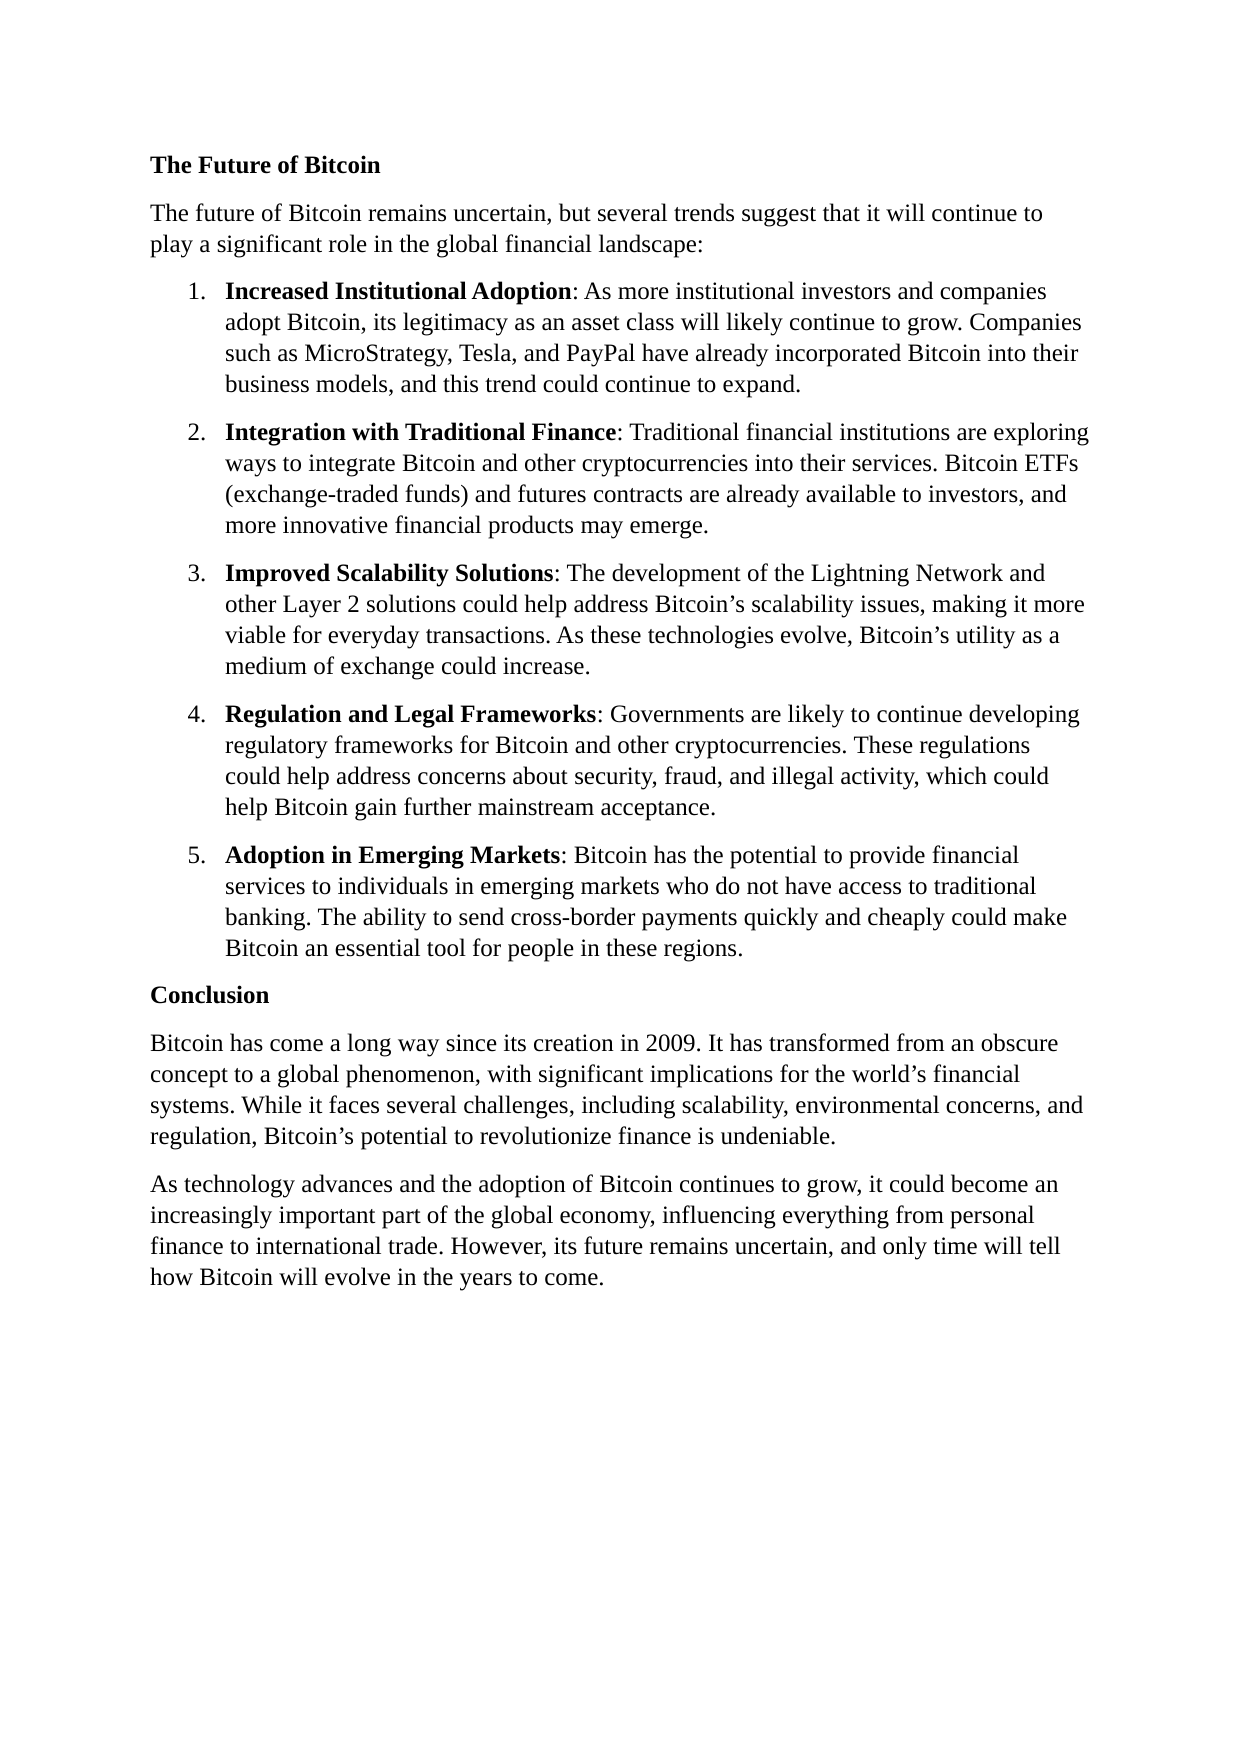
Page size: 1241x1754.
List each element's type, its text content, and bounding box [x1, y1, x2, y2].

list Integration with Traditional Finance: Traditional financial institutions are exploring ways to integrate Bitcoin and other cryptocurrencies into their services. Bitcoin ETFs (exchange-traded funds) and futures contracts are already available to investors, and more innovative financial products may emerge. [187, 417, 1090, 539]
text As technology advances and the adoption of Bitcoin continues to grow, it could become an increasingly important part of the global economy, influencing everything from personal finance to international trade. However, its future remains uncertain, and only time will tell how Bitcoin will evolve in the years to come. [150, 1169, 1090, 1291]
list Improved Scalability Solutions: The development of the Lightning Network and other Layer 2 solutions could help address Bitcoin’s scalability issues, making it more viable for everyday transactions. As these technologies evolve, Bitcoin’s utility as a medium of exchange could increase. [187, 558, 1090, 680]
text Conclusion [150, 981, 1090, 1009]
text The Future of Bitcoin [150, 150, 1090, 179]
list Adoption in Emerging Markets: Bitcoin has the potential to provide financial services to individuals in emerging markets who do not have access to traditional banking. The ability to send cross-border payments quickly and cheaply could make Bitcoin an essential tool for people in these regions. [187, 840, 1090, 962]
text Bitcoin has come a long way since its creation in 2009. It has transformed from an obscure concept to a global phenomenon, with significant implications for the world’s financial systems. While it faces several challenges, including scalability, environmental concerns, and regulation, Bitcoin’s potential to revolutionize finance is undeniable. [150, 1028, 1090, 1150]
text The future of Bitcoin remains uncertain, but several trends suggest that it will continue to play a significant role in the global financial landscape: [150, 198, 1090, 257]
list Increased Institutional Adoption: As more institutional investors and companies adopt Bitcoin, its legitimacy as an asset class will likely continue to grow. Companies such as MicroStrategy, Tesla, and PayPal have already incorporated Bitcoin into their business models, and this trend could continue to expand. [187, 276, 1090, 398]
list Regulation and Legal Frameworks: Governments are likely to continue developing regulatory frameworks for Bitcoin and other cryptocurrencies. These regulations could help address concerns about security, fraud, and illegal activity, which could help Bitcoin gain further mainstream acceptance. [187, 699, 1090, 821]
